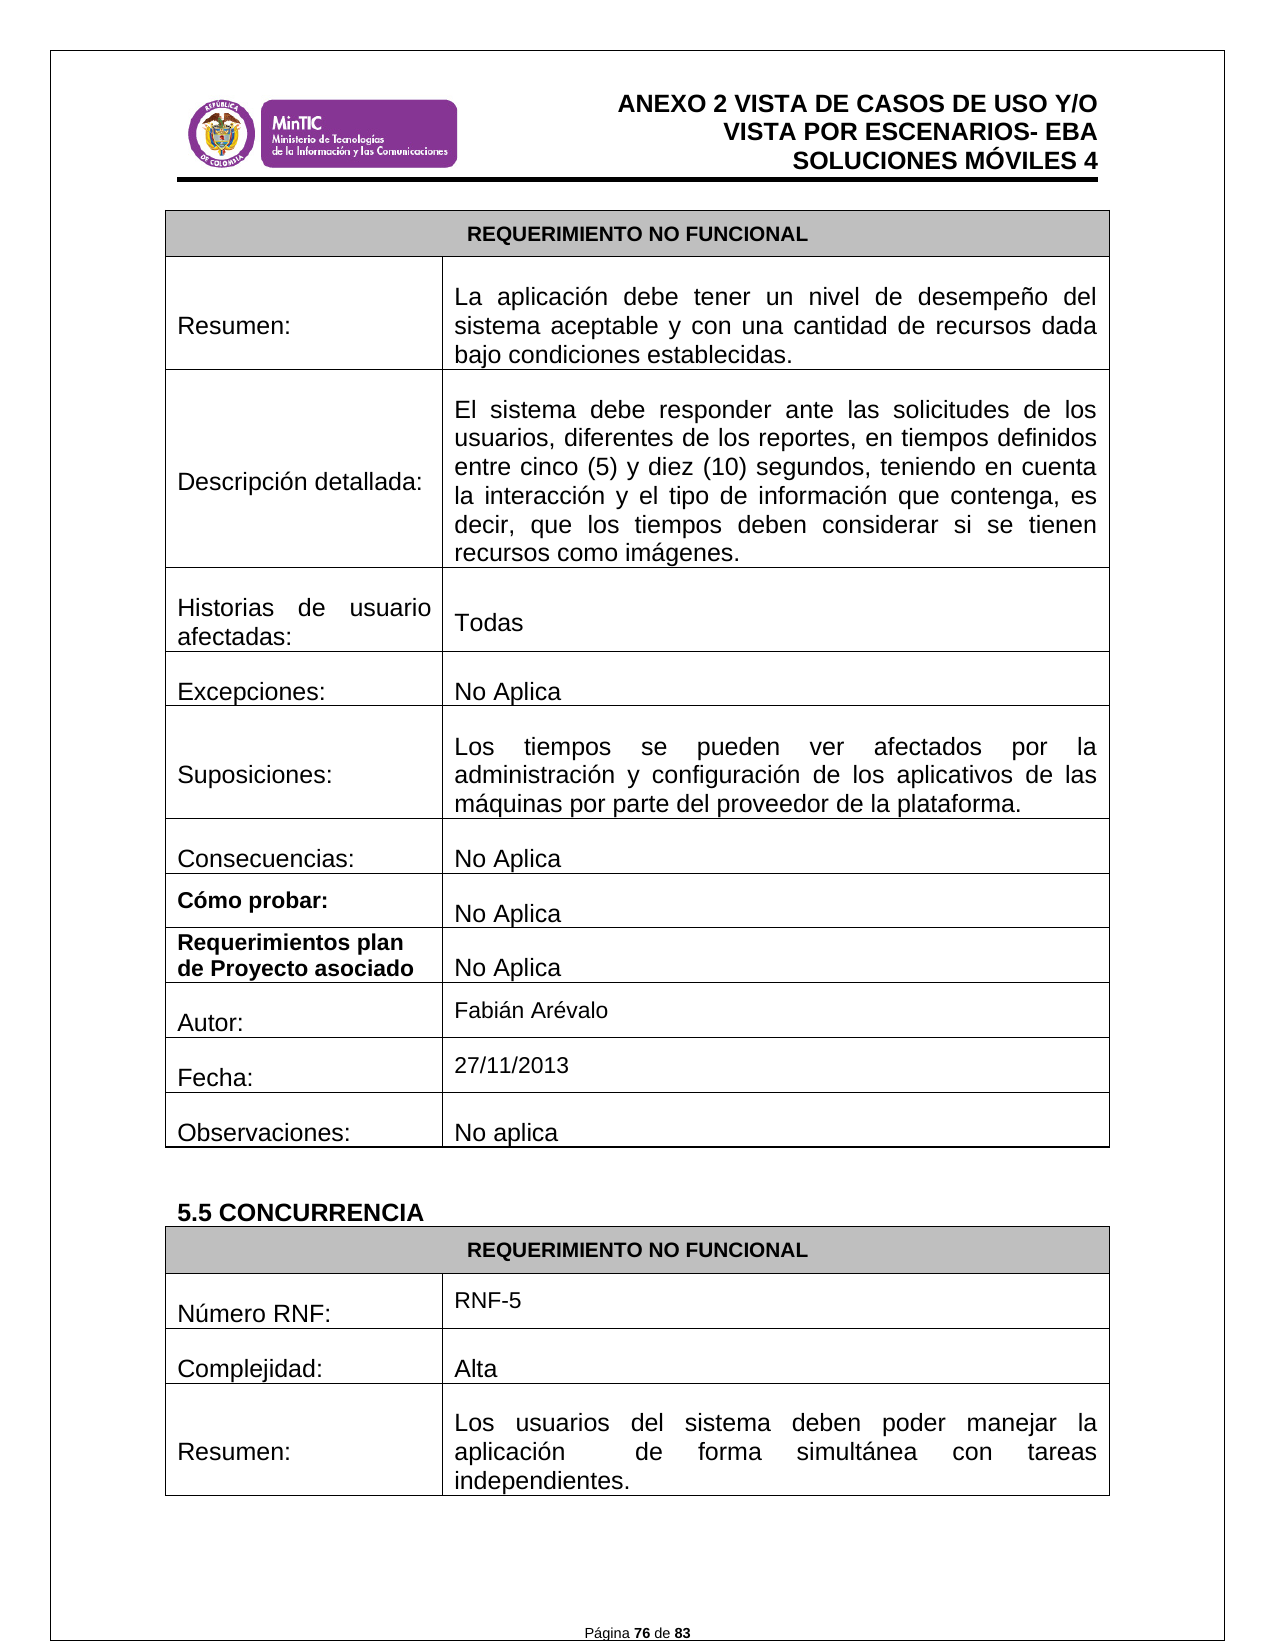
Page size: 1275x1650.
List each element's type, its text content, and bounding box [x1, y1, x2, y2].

table_cell No Aplica [443, 874, 1109, 927]
table_cell No Aplica [443, 652, 1109, 705]
table_cell Excepciones: [166, 652, 442, 705]
table_cell Cómo probar: [166, 874, 442, 927]
table_cell Los usuarios del sistema deben poder manejar la aplicación de forma simultánea con tareas independientes. [443, 1384, 1109, 1495]
table_cell RNF-5 [443, 1274, 1109, 1328]
table_cell Complejidad: [166, 1329, 442, 1382]
table_cell Requerimientos plan de Proyecto asociado [166, 928, 442, 982]
table_cell Observaciones: [166, 1093, 442, 1146]
table_cell Descripción detallada: [166, 370, 442, 567]
table_cell Resumen: [166, 1384, 442, 1495]
table_cell Fecha: [166, 1038, 442, 1092]
table_cell Alta [443, 1329, 1109, 1382]
table_cell 27/11/2013 [443, 1038, 1109, 1092]
table_cell Suposiciones: [166, 706, 442, 818]
table_header REQUERIMIENTO NO FUNCIONAL [166, 1227, 1109, 1273]
picture [181, 81, 472, 169]
table_cell Fabián Arévalo [443, 983, 1109, 1037]
table_cell Historias de usuario afectadas: [166, 568, 442, 651]
table_cell No aplica [443, 1093, 1109, 1146]
table_cell No Aplica [443, 819, 1109, 872]
table_cell No Aplica [443, 928, 1109, 982]
table_cell Autor: [166, 983, 442, 1037]
table_cell La aplicación debe tener un nivel de desempeño del sistema aceptable y con una cantidad de recursos dada bajo condiciones establecidas. [443, 257, 1109, 368]
table_header REQUERIMIENTO NO FUNCIONAL [166, 211, 1109, 256]
table_cell Número RNF: [166, 1274, 442, 1328]
table_cell Resumen: [166, 257, 442, 368]
table_cell Consecuencias: [166, 819, 442, 872]
table_cell Todas [443, 568, 1109, 651]
table_cell El sistema debe responder ante las solicitudes de los usuarios, diferentes de los reportes, en tiempos definidos entre cinco (5) y diez (10) segundos, teniendo en cuenta la interacción y el tipo de información que contenga, es decir, que los tiempos deben considerar si se tienen recursos como imágenes. [443, 370, 1109, 567]
table_cell Los tiempos se pueden ver afectados por la administración y configuración de los aplicativos de las máquinas por parte del proveedor de la plataforma. [443, 706, 1109, 818]
text Concurrencia [177, 1197, 1098, 1226]
